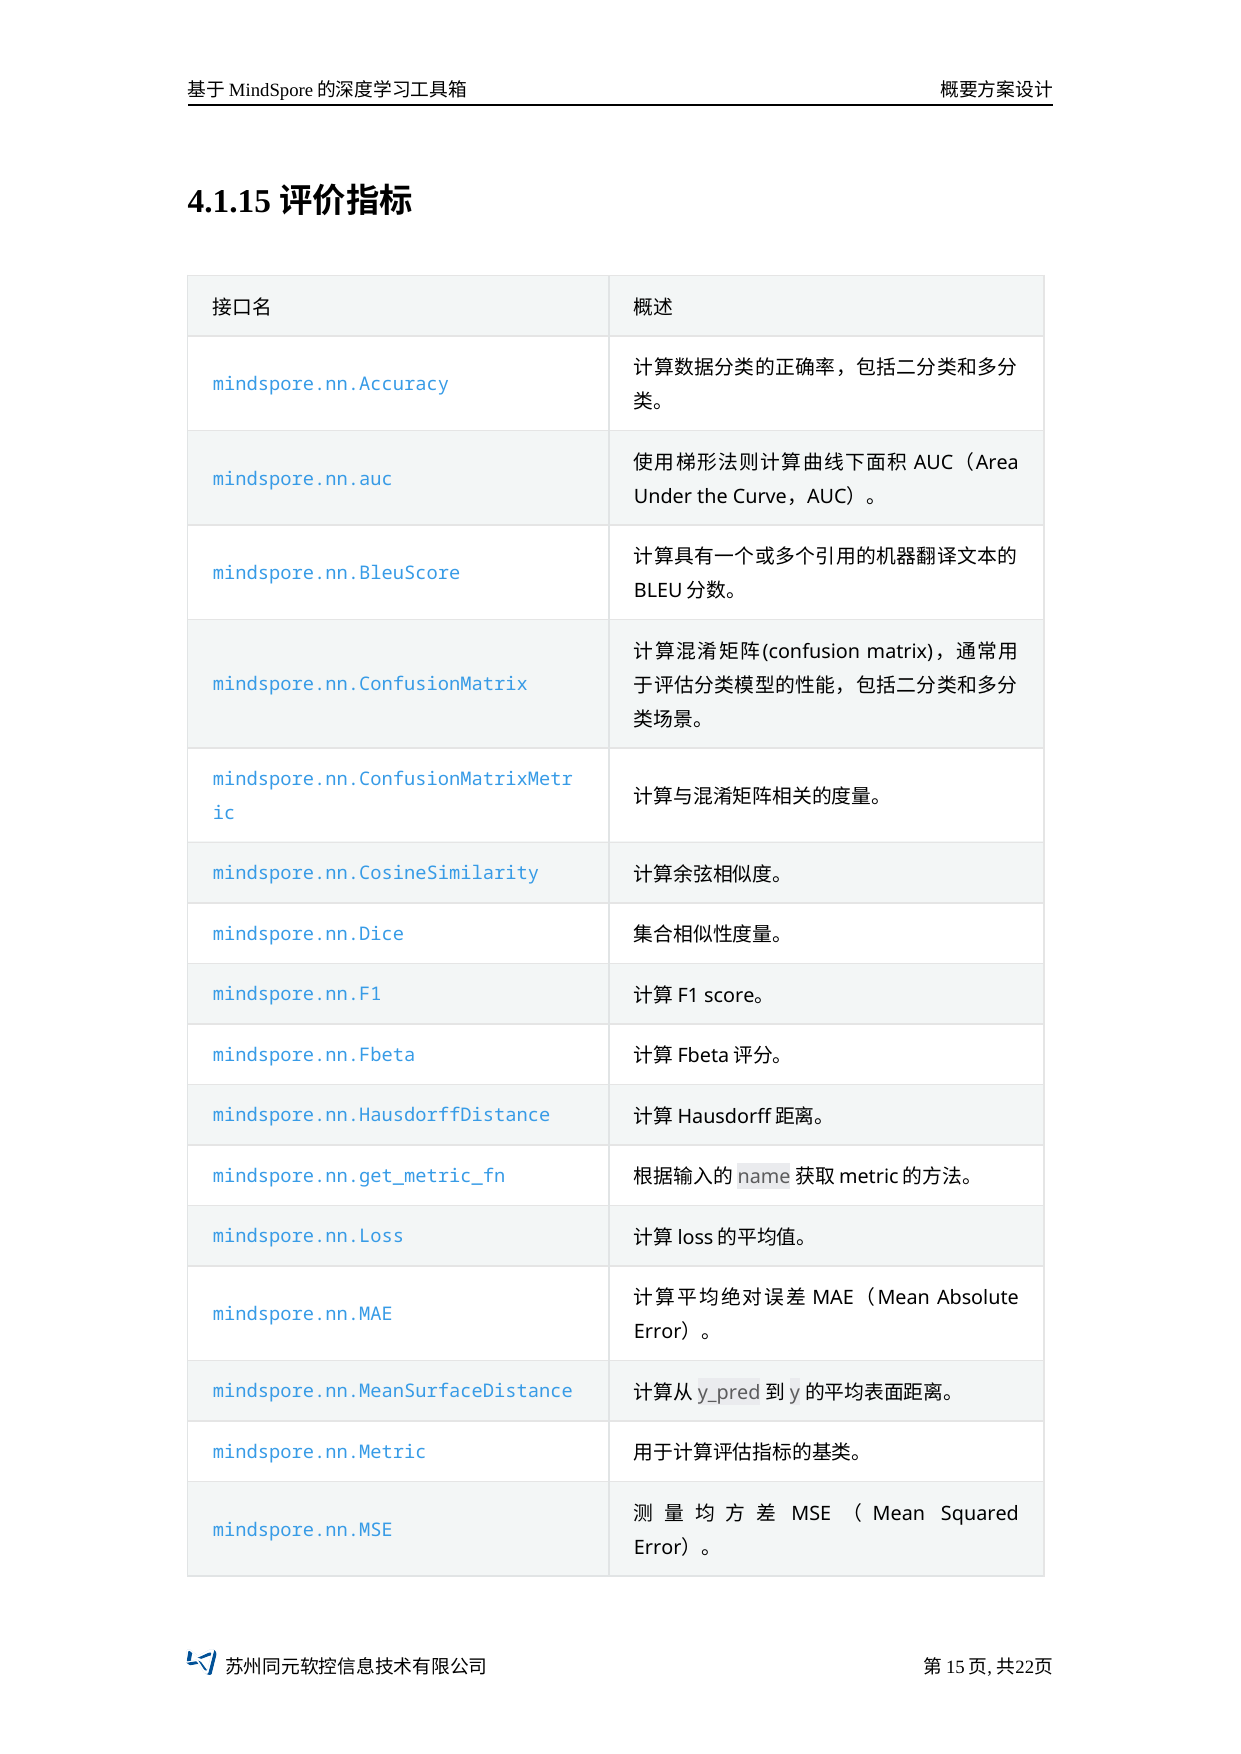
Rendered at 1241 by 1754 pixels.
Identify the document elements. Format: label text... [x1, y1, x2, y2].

table_cell 计算F1 score。 [610, 964, 1043, 1023]
table_cell mindspore.nn.get_metric_fn [188, 1146, 608, 1204]
table_cell mindspore.nn.CosineSimilarity [188, 843, 608, 902]
table_cell 计算混淆矩阵(confusion matrix)，通常用于评估分类模型的性能，包括二分类和多分类场景。 [610, 620, 1043, 747]
table_cell 根据输入的 name 获取metric的方法。 [610, 1146, 1043, 1204]
table_cell 使用梯形法则计算曲线下面积AUC（Area Under the Curve，AUC）。 [610, 431, 1043, 524]
table_header 概述 [610, 276, 1043, 335]
table_header 接口名 [188, 276, 608, 335]
table_cell 计算数据分类的正确率，包括二分类和多分类。 [610, 337, 1043, 429]
table_cell mindspore.nn.BleuScore [188, 526, 608, 618]
table_cell mindspore.nn.HausdorffDistance [188, 1085, 608, 1144]
table_cell mindspore.nn.Accuracy [188, 337, 608, 429]
table_cell 用于计算评估指标的基类。 [610, 1422, 1043, 1481]
table_cell mindspore.nn.MAE [188, 1267, 608, 1359]
picture [186, 1649, 218, 1675]
table_cell 计算Hausdorff距离。 [610, 1085, 1043, 1144]
table_cell 计算loss的平均值。 [610, 1206, 1043, 1265]
subtitle 评价指标 [187, 164, 1053, 232]
table_cell mindspore.nn.ConfusionMatrixMetric [188, 749, 608, 841]
table_cell 计算Fbeta评分。 [610, 1025, 1043, 1083]
table_cell mindspore.nn.MeanSurfaceDistance [188, 1361, 608, 1420]
table_cell mindspore.nn.Fbeta [188, 1025, 608, 1083]
table_cell mindspore.nn.F1 [188, 964, 608, 1023]
table_cell 集合相似性度量。 [610, 904, 1043, 962]
table_cell mindspore.nn.MSE [188, 1482, 608, 1575]
table_cell 计算具有一个或多个引用的机器翻译文本的BLEU分数。 [610, 526, 1043, 618]
table_cell 计算余弦相似度。 [610, 843, 1043, 902]
table_cell mindspore.nn.ConfusionMatrix [188, 620, 608, 747]
table_cell mindspore.nn.auc [188, 431, 608, 524]
table_cell mindspore.nn.Dice [188, 904, 608, 962]
table_cell 计算与混淆矩阵相关的度量。 [610, 749, 1043, 841]
table_cell 计算平均绝对误差MAE（Mean Absolute Error）。 [610, 1267, 1043, 1359]
table_cell mindspore.nn.Metric [188, 1422, 608, 1481]
table_cell 测量均方差MSE（Mean Squared Error）。 [610, 1482, 1043, 1575]
table_cell 计算从 y_pred 到 y 的平均表面距离。 [610, 1361, 1043, 1420]
table_cell mindspore.nn.Loss [188, 1206, 608, 1265]
